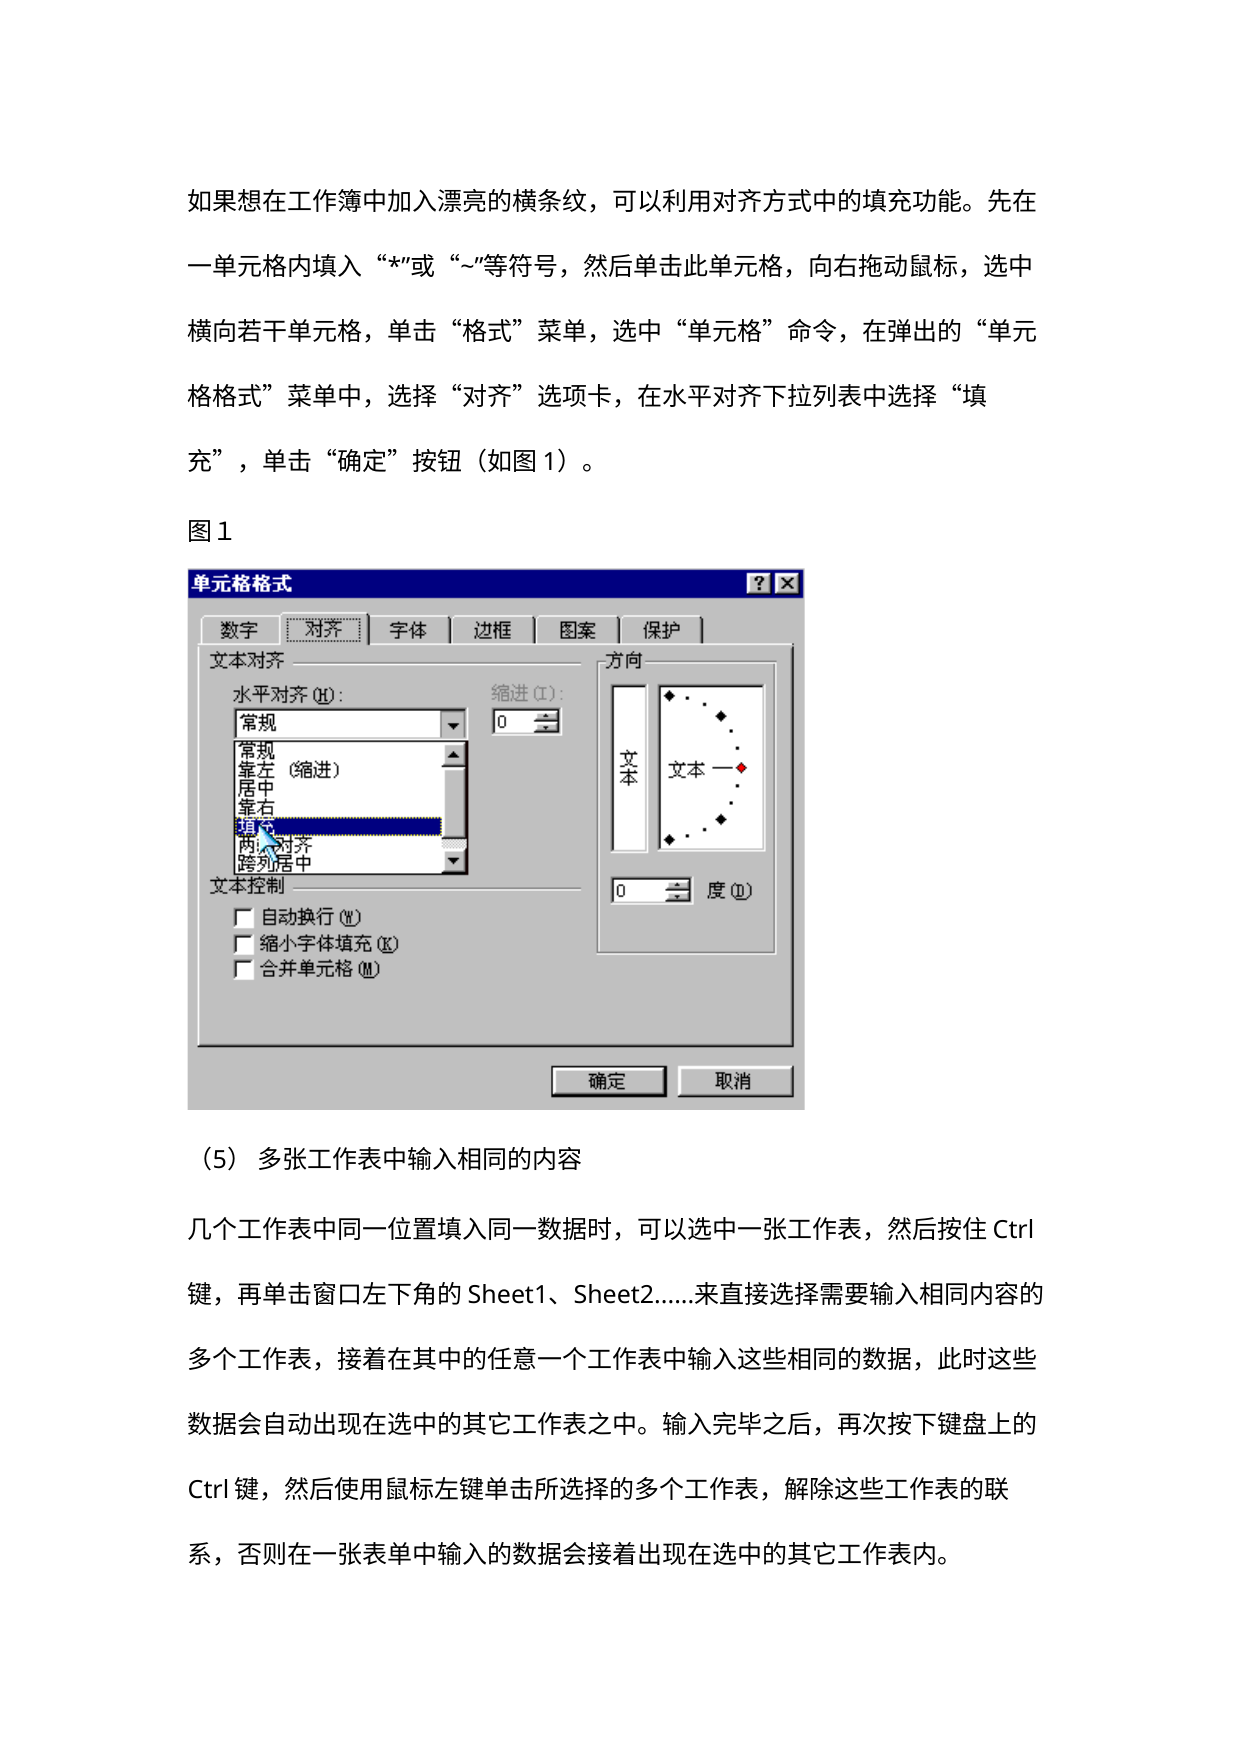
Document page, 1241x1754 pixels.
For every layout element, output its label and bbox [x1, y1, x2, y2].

table_header [188, 162, 1053, 1590]
picture [187, 567, 805, 1110]
